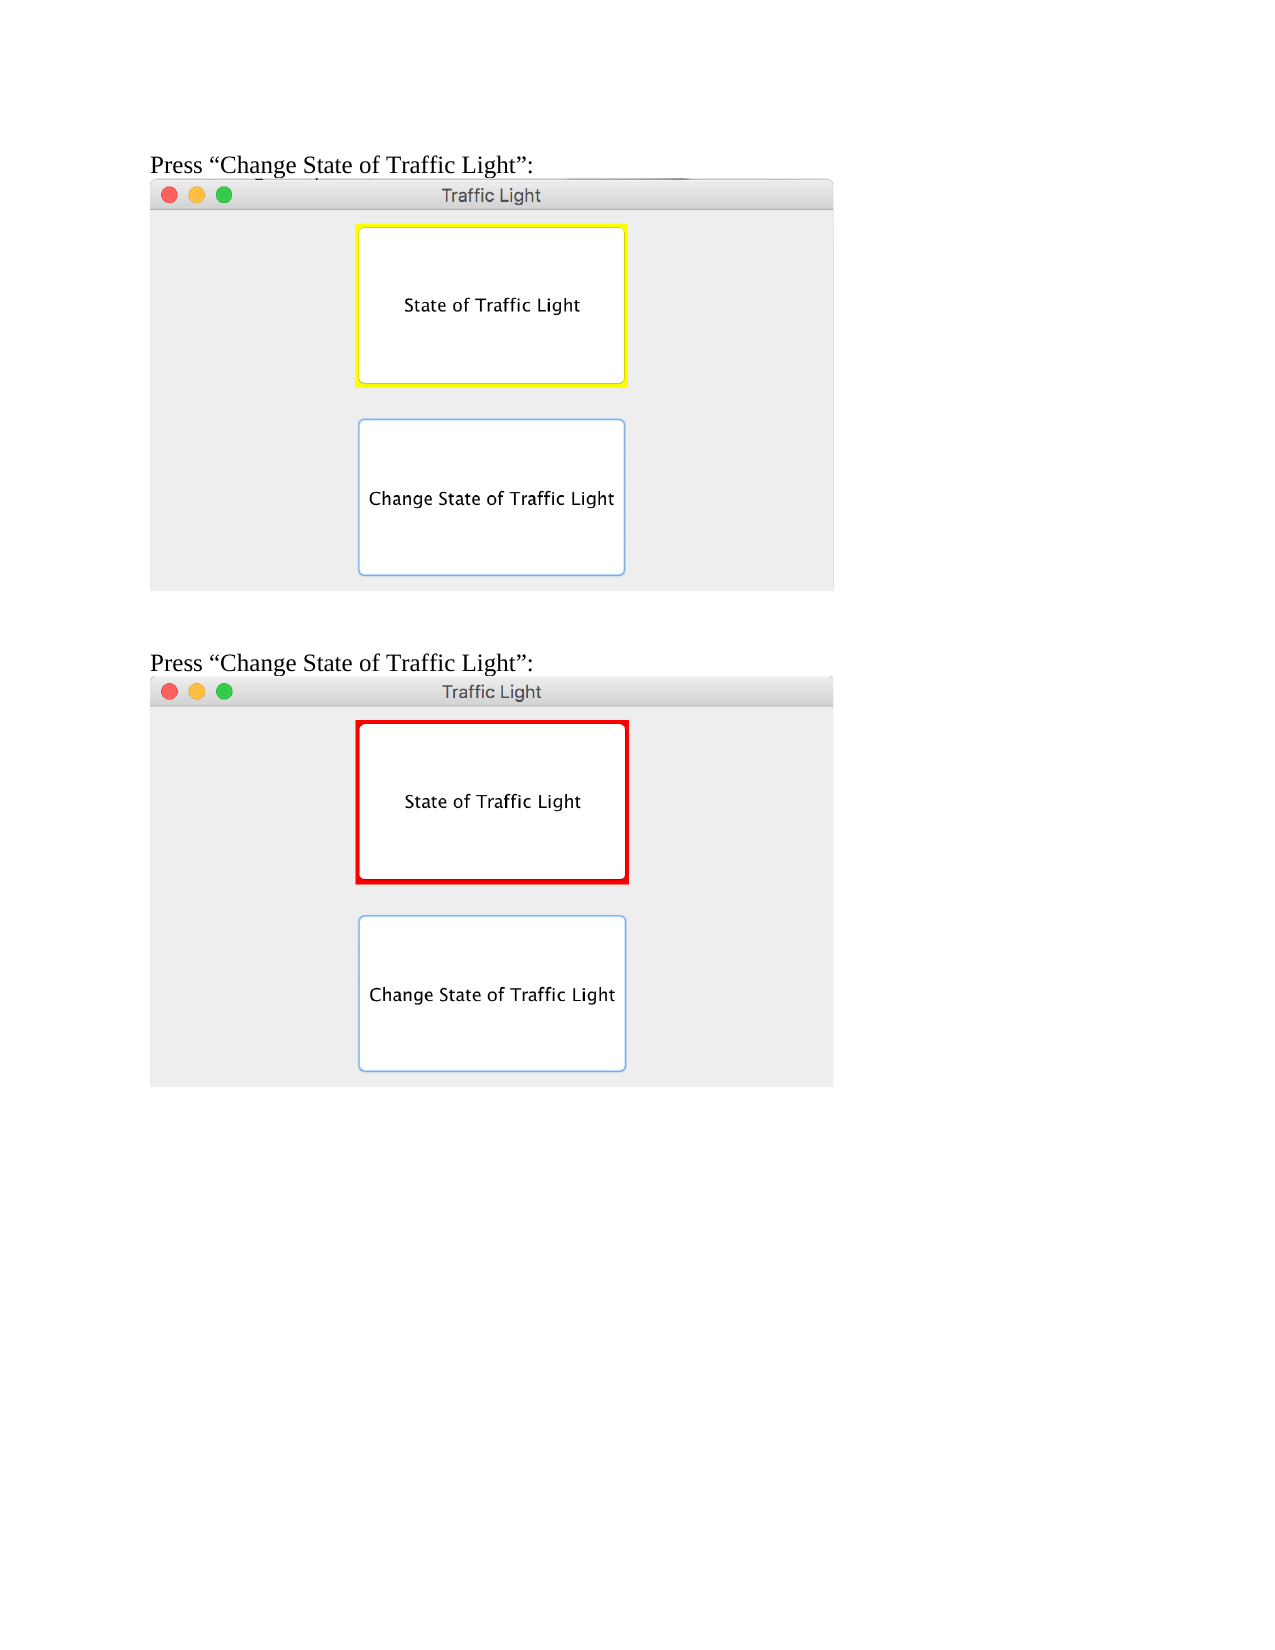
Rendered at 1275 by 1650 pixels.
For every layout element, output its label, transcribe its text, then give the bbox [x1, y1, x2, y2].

picture [150, 178, 834, 591]
picture [150, 676, 834, 1087]
text Press “Change State of Traffic Light”: [150, 150, 1125, 179]
text Press “Change State of Traffic Light”: [150, 648, 1125, 676]
